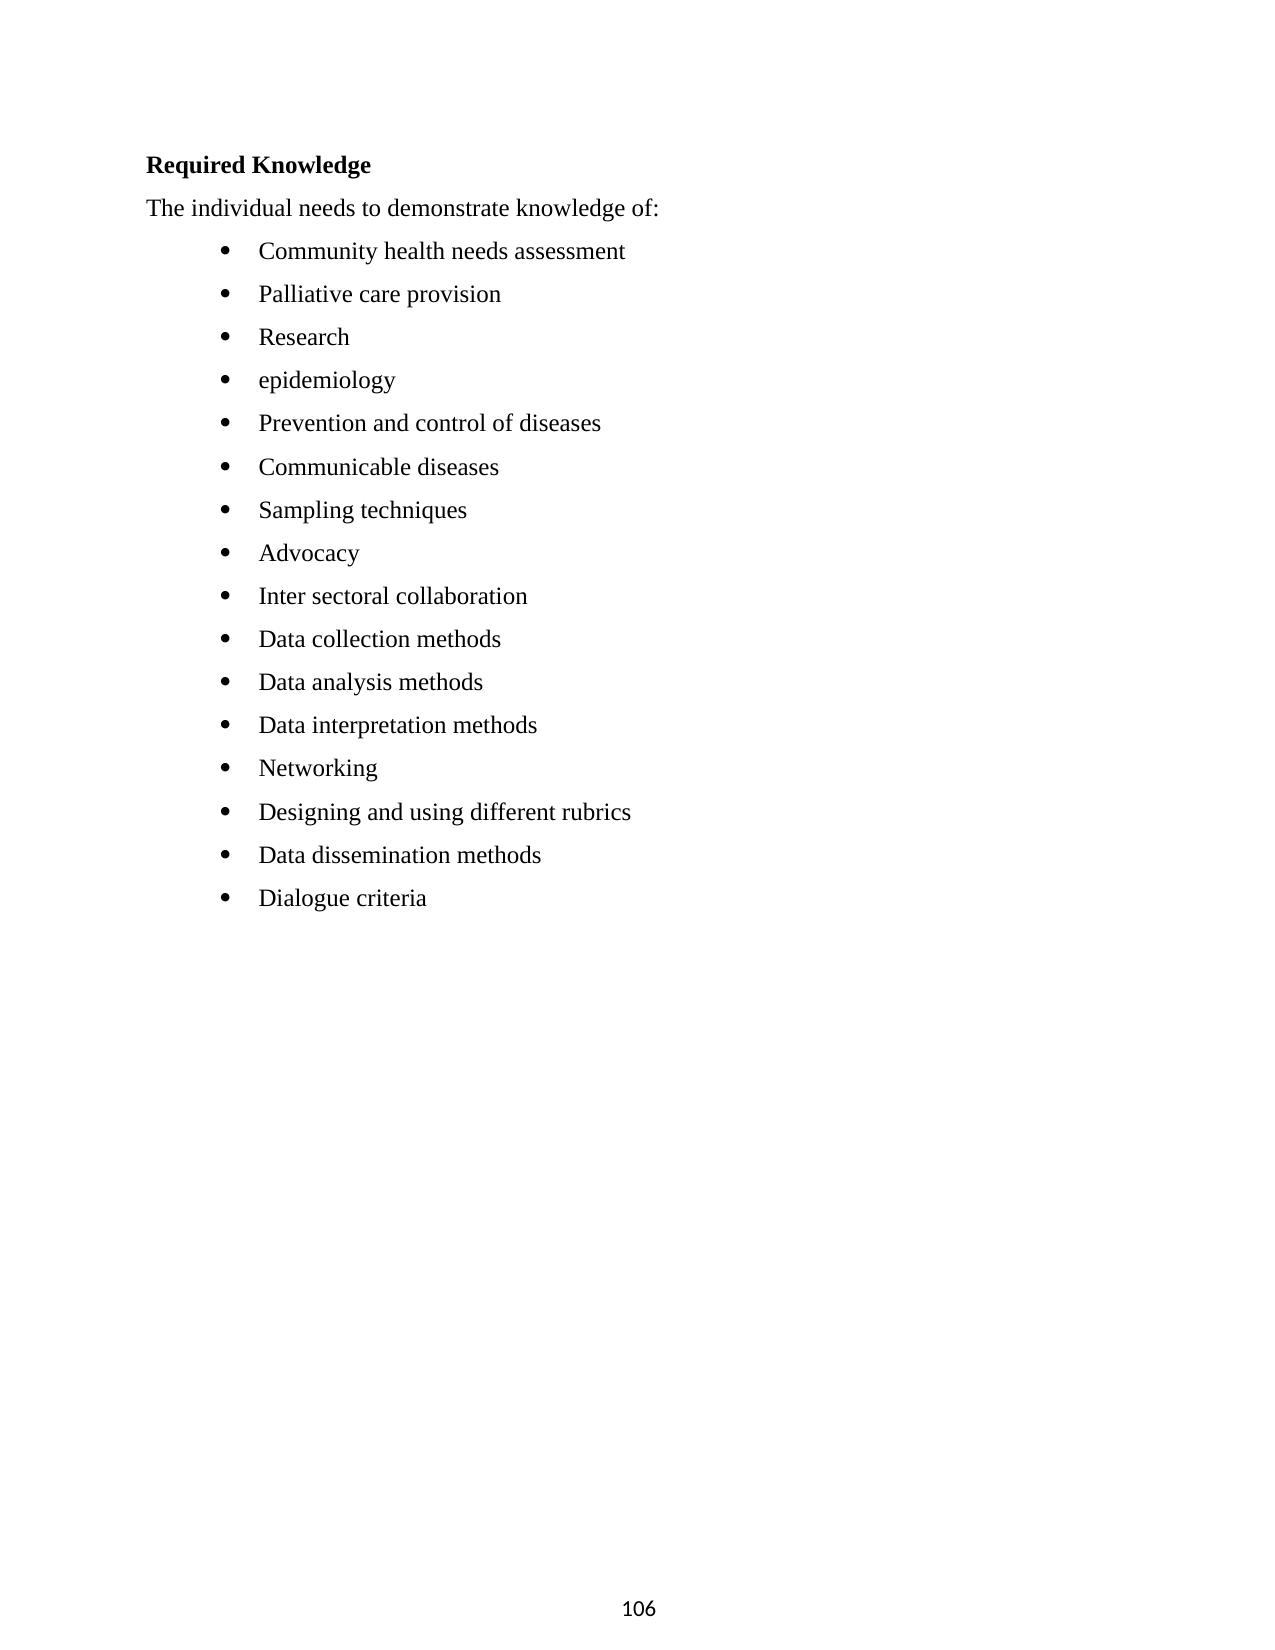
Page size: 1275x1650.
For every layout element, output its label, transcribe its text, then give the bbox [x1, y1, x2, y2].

list Palliative care provision [221, 279, 1131, 308]
list Data dissemination methods [221, 840, 1131, 868]
list Data interpretation methods [221, 710, 1131, 739]
list Networking [221, 753, 1131, 782]
list Dialogue criteria [221, 883, 1131, 912]
list epidemiology [221, 365, 1131, 394]
list Research [221, 322, 1131, 351]
list Data analysis methods [221, 667, 1131, 696]
text The individual needs to demonstrate knowledge of: [146, 193, 1131, 222]
text Required Knowledge [146, 150, 1131, 178]
list Designing and using different rubrics [221, 797, 1131, 825]
list Inter sectoral collaboration [221, 581, 1131, 610]
list Sampling techniques [221, 495, 1131, 523]
list Communicable diseases [221, 452, 1131, 480]
list Advocacy [221, 538, 1131, 567]
list Data collection methods [221, 624, 1131, 653]
list Community health needs assessment [221, 236, 1131, 265]
list Prevention and control of diseases [221, 408, 1131, 437]
